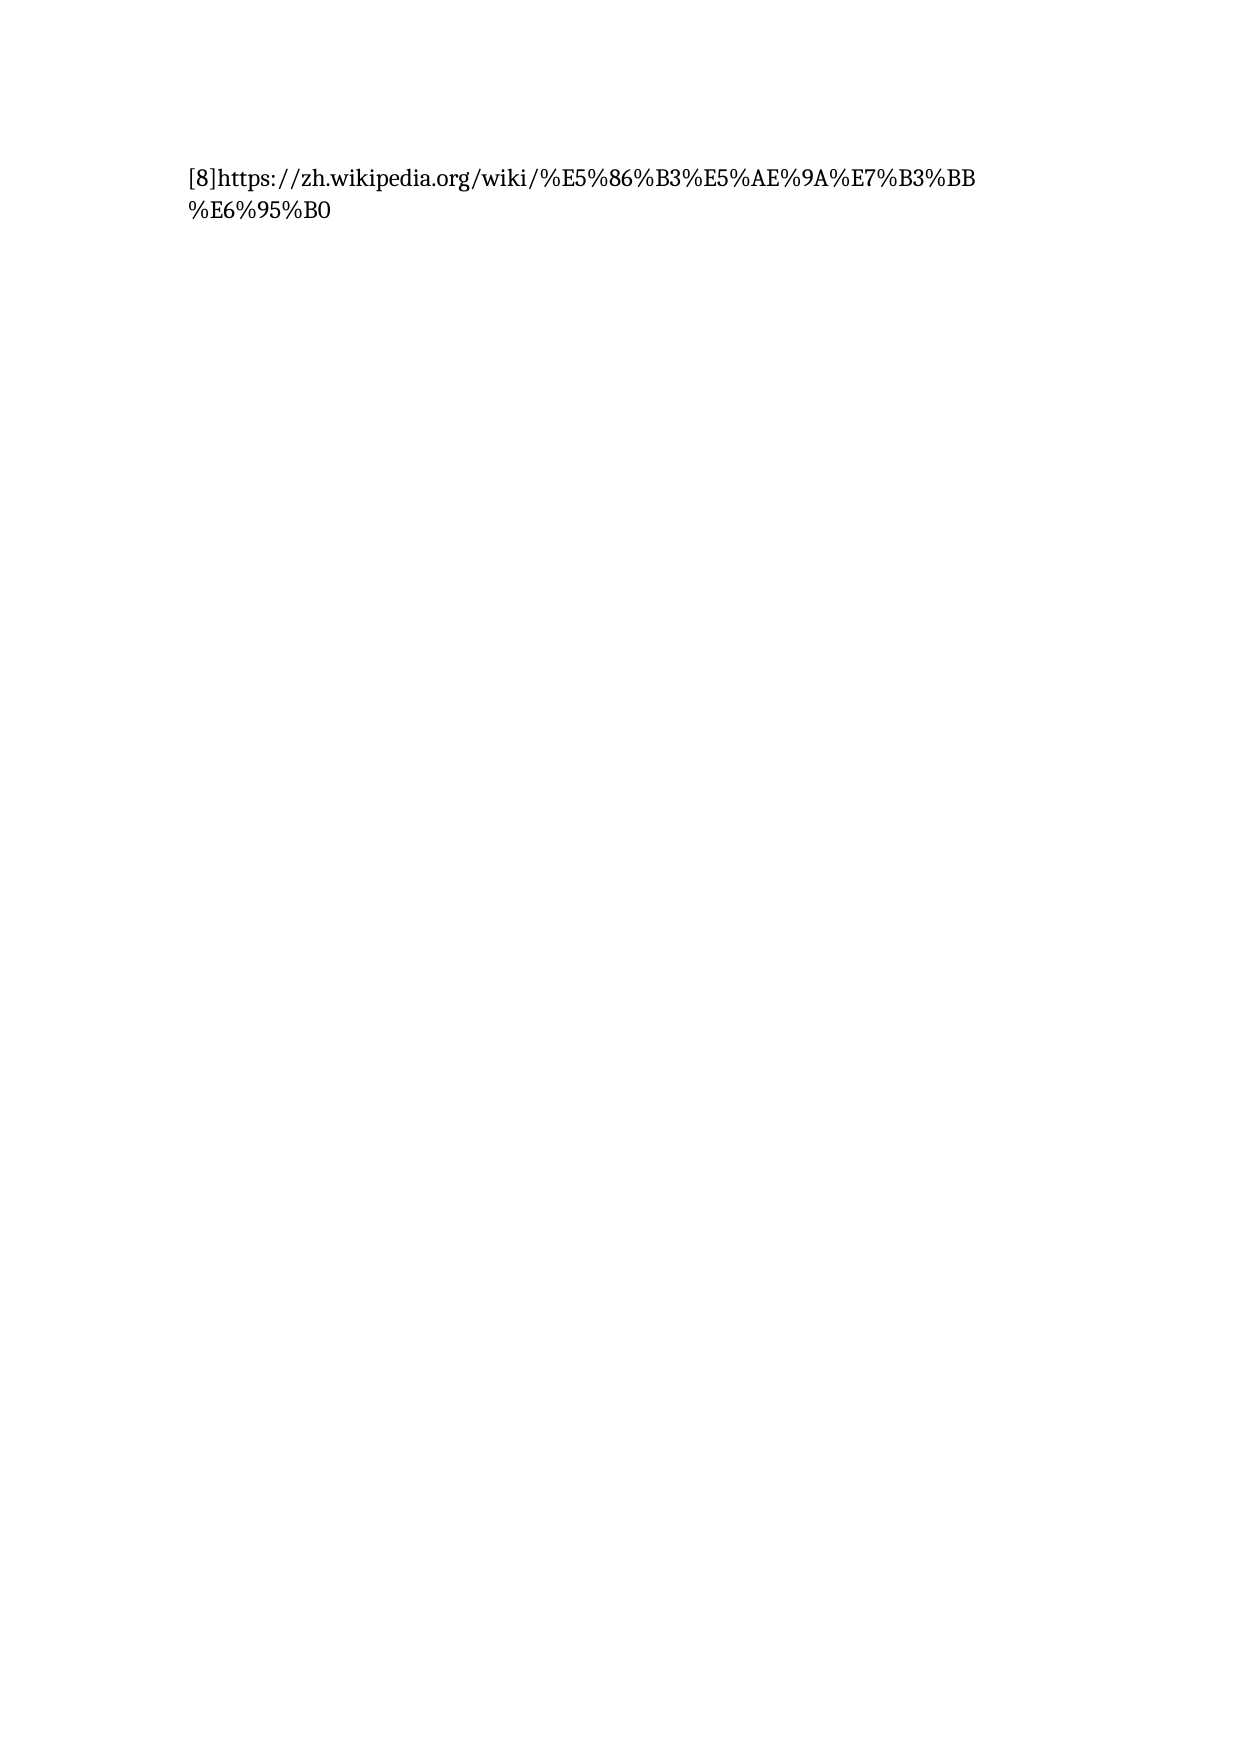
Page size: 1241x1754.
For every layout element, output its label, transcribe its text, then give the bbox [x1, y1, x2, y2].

text [8]https://zh.wikipedia.org/wiki/%E5%86%B3%E5%AE%9A%E7%B3%BB%E6%95%B0 [187, 162, 1053, 227]
